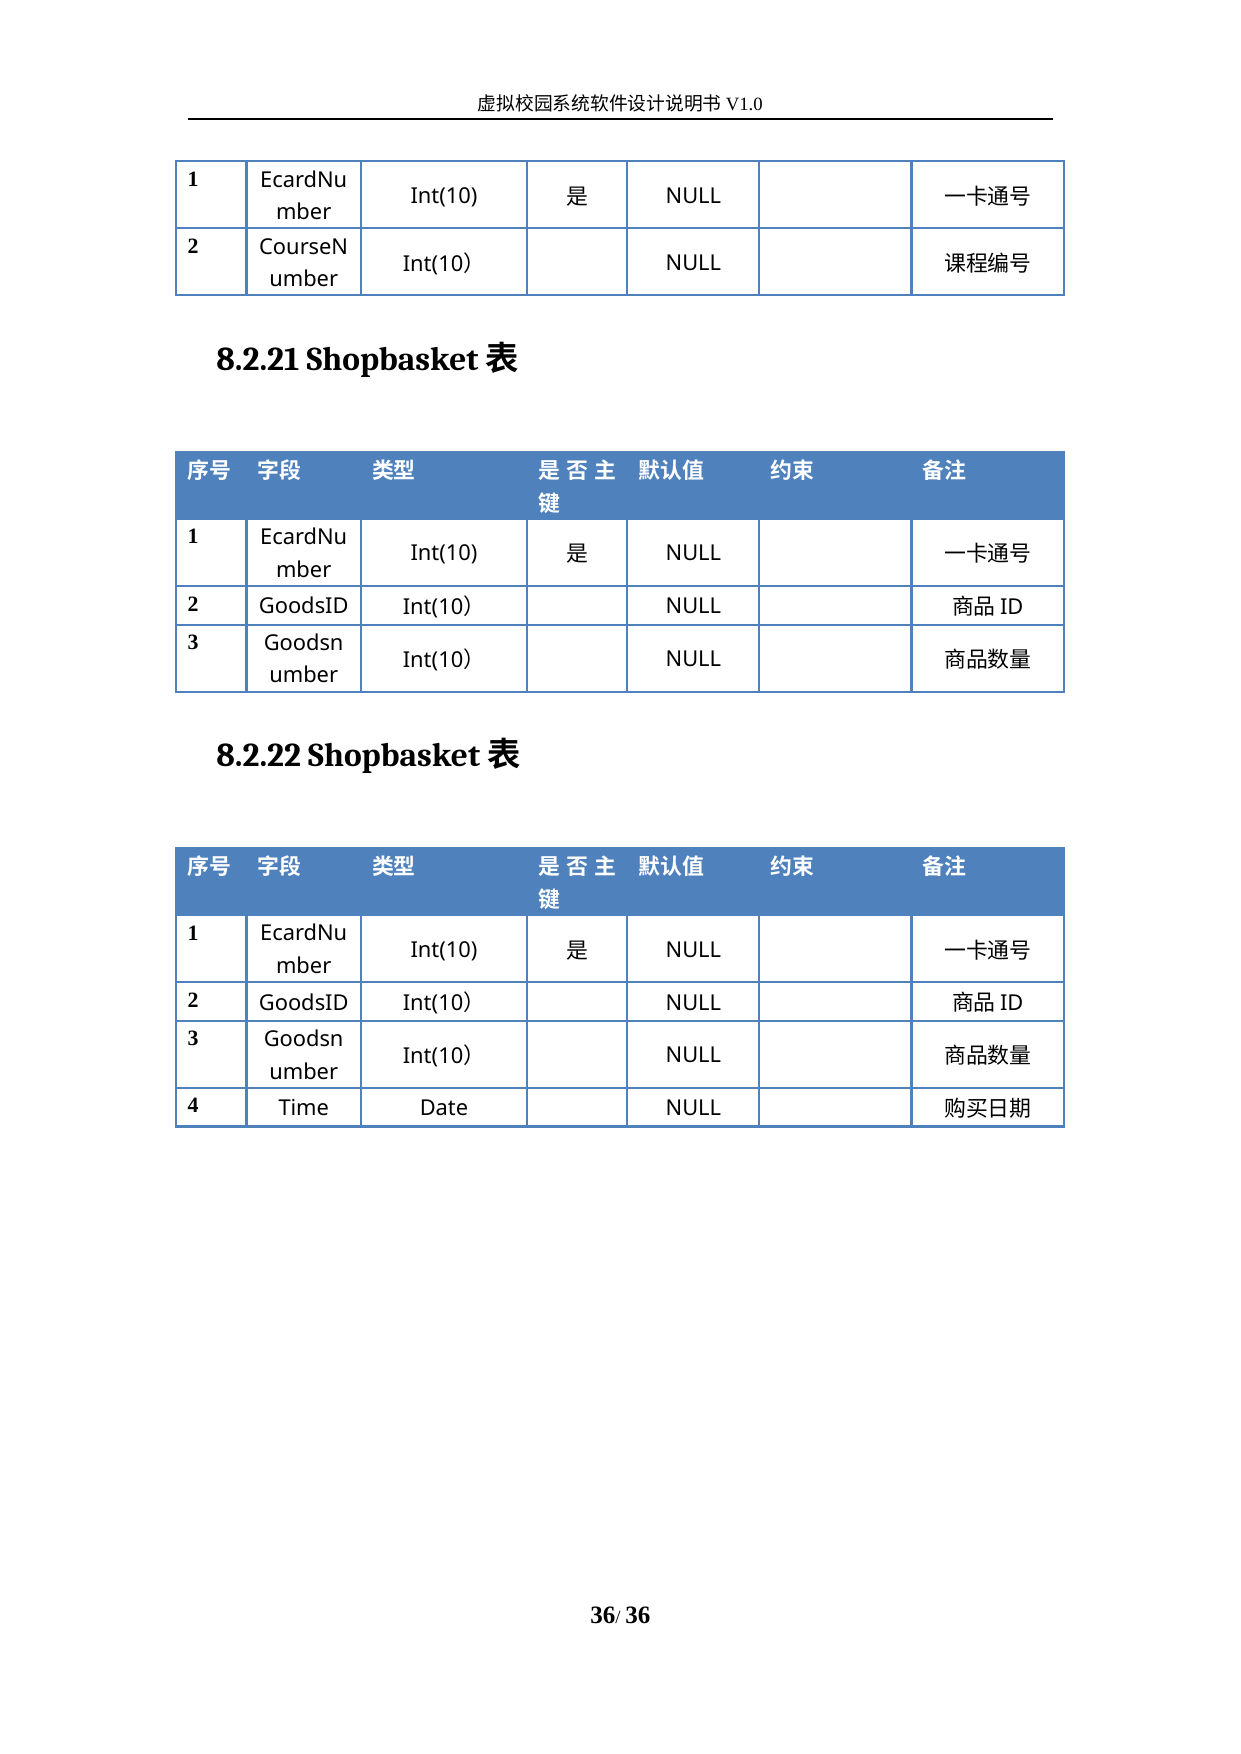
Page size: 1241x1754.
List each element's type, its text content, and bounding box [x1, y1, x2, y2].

table_cell [760, 916, 910, 981]
table_cell 4 [177, 1089, 245, 1125]
table_cell 2 [177, 587, 245, 623]
table_cell NULL [628, 626, 758, 691]
table_cell 3 [177, 1022, 245, 1087]
table_cell 2 [177, 983, 245, 1020]
table_cell [528, 1089, 626, 1125]
table_cell 一卡通号 [913, 162, 1063, 227]
table_header 类型 [362, 849, 526, 914]
table_cell NULL [628, 162, 758, 227]
subtitle 8.2.22 Shopbasket表 [216, 720, 1053, 785]
table_cell EcardNumber [248, 162, 360, 227]
table_cell 一卡通号 [913, 520, 1063, 585]
table_cell Int(10） [362, 626, 526, 691]
table_cell [760, 1022, 910, 1087]
table_cell [760, 162, 910, 227]
table_cell [528, 983, 626, 1020]
table_cell EcardNumber [248, 916, 360, 981]
table_cell 3 [177, 626, 245, 691]
table_cell NULL [628, 587, 758, 623]
table_cell 购买日期 [913, 1089, 1063, 1125]
table_cell 商品ID [913, 587, 1063, 623]
table_cell CourseNumber [248, 229, 360, 294]
table_cell NULL [628, 916, 758, 981]
table_header 约束 [760, 453, 910, 518]
table_cell 课程编号 [913, 229, 1063, 294]
table_header 是否主键 [528, 849, 626, 914]
table_cell 是 [528, 916, 626, 981]
table_header 字段 [248, 453, 360, 518]
table_cell Int(10) [362, 162, 526, 227]
table_cell 1 [177, 162, 245, 227]
table_cell Int(10） [362, 587, 526, 623]
table_cell Time [248, 1089, 360, 1125]
table_header 字段 [248, 849, 360, 914]
table_cell 商品ID [913, 983, 1063, 1020]
table_cell Int(10） [362, 983, 526, 1020]
table_header 备注 [913, 453, 1063, 518]
table_cell Goodsnumber [248, 1022, 360, 1087]
table_cell GoodsID [248, 983, 360, 1020]
table_cell Goodsnumber [248, 626, 360, 691]
table_cell EcardNumber [248, 520, 360, 585]
table_cell [528, 587, 626, 623]
table_cell NULL [628, 229, 758, 294]
table_header 序号 [177, 453, 245, 518]
table_cell 是 [528, 520, 626, 585]
table_cell NULL [628, 1089, 758, 1125]
table_cell 商品数量 [913, 1022, 1063, 1087]
table_cell [760, 626, 910, 691]
table_cell GoodsID [248, 587, 360, 623]
table_cell NULL [628, 1022, 758, 1087]
table_cell [528, 626, 626, 691]
table_cell 1 [177, 520, 245, 585]
table_cell Int(10） [362, 1022, 526, 1087]
table_cell 一卡通号 [913, 916, 1063, 981]
table_cell [528, 1022, 626, 1087]
table_header 序号 [177, 849, 245, 914]
table_cell Int(10) [362, 916, 526, 981]
table_cell NULL [628, 983, 758, 1020]
table_cell Date [362, 1089, 526, 1125]
table_cell 商品数量 [913, 626, 1063, 691]
table_cell [760, 1089, 910, 1125]
table_cell [760, 587, 910, 623]
table_cell 2 [177, 229, 245, 294]
table_header 默认值 [628, 849, 758, 914]
table_header 类型 [362, 453, 526, 518]
table_cell [760, 983, 910, 1020]
subtitle 8.2.21 Shopbasket表 [216, 323, 1053, 388]
table_cell Int(10) [362, 520, 526, 585]
table_header 约束 [760, 849, 910, 914]
table_header 是否主键 [528, 453, 626, 518]
table_header 默认值 [628, 453, 758, 518]
table_header 备注 [913, 849, 1063, 914]
table_cell 是 [528, 162, 626, 227]
table_cell Int(10） [362, 229, 526, 294]
table_cell NULL [628, 520, 758, 585]
table_cell [760, 520, 910, 585]
table_cell 1 [177, 916, 245, 981]
table_cell [528, 229, 626, 294]
table_cell [760, 229, 910, 294]
